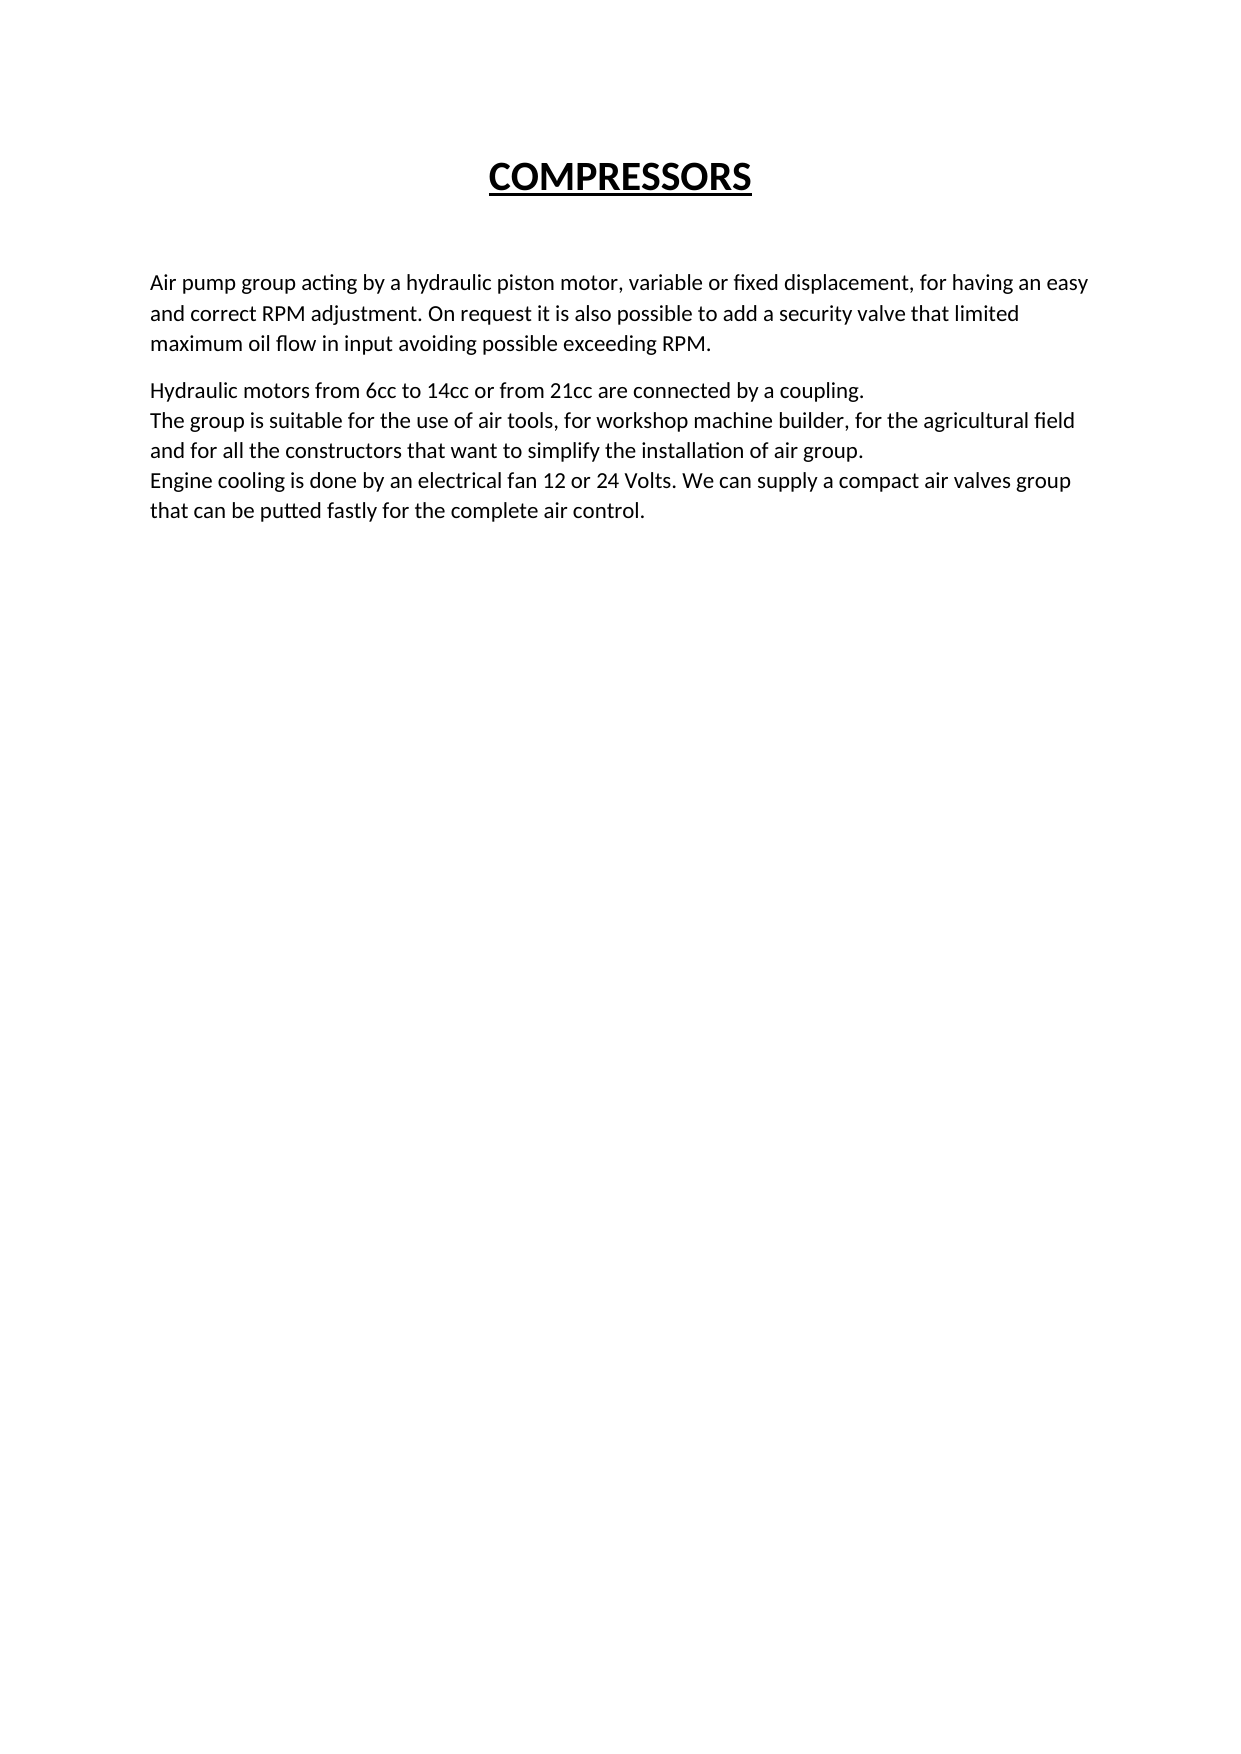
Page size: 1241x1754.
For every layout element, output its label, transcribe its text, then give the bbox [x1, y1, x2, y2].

text Air pump group acting by a hydraulic piston motor, variable or fixed displacement, for having an easy and correct RPM adjustment. On request it is also possible to add a security valve that limited maximum oil flow in input avoiding possible exceeding RPM. [150, 268, 1090, 357]
text COMPRESSORS [150, 150, 1090, 201]
text Hydraulic motors from 6cc to 14cc or from 21cc are connected by a coupling. The group is suitable for the use of air tools, for workshop machine builder, for the agricultural field and for all the constructors that want to simplify the installation of air group. Engine cooling is done by an electrical fan 12 or 24 Volts. We can supply a compact air valves group that can be putted fastly for the complete air control. [150, 376, 1090, 524]
